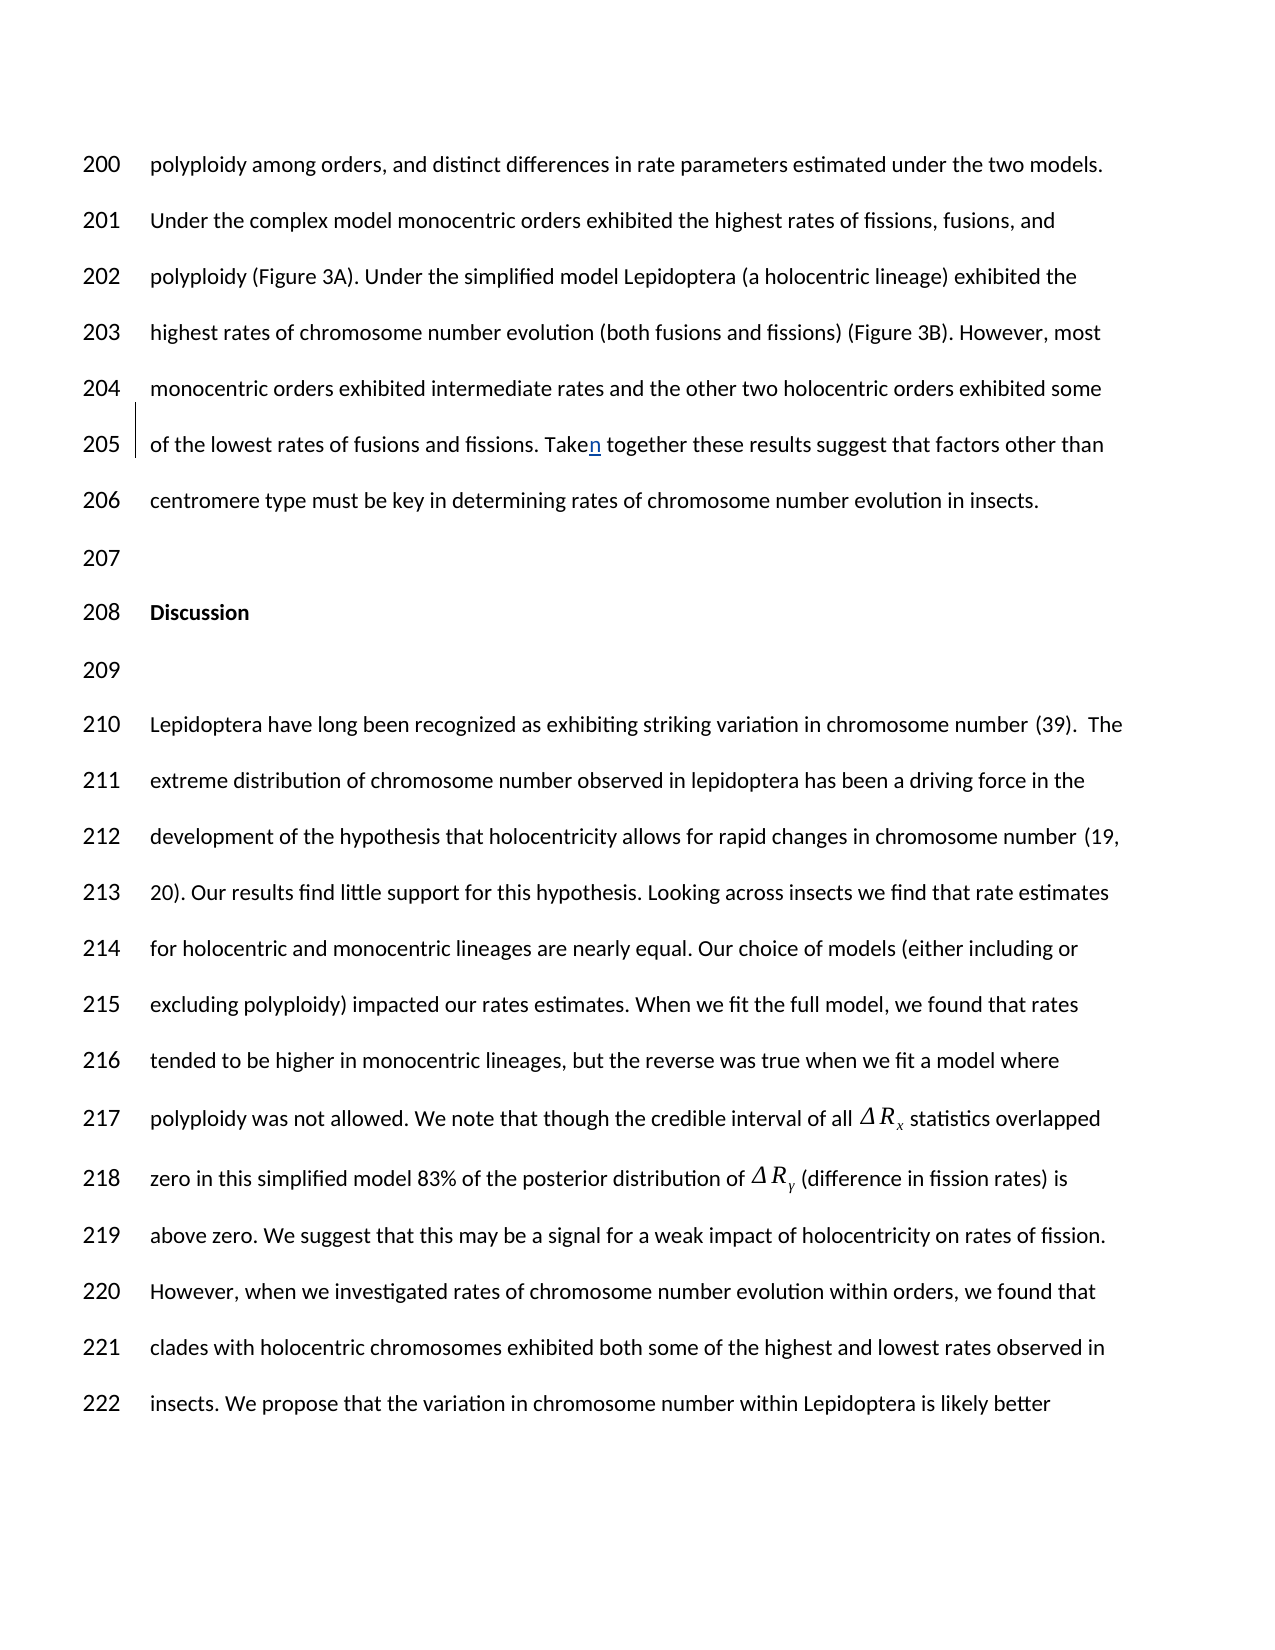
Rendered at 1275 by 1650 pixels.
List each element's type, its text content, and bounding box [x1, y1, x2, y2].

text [150, 710, 1125, 1418]
text Discussion [150, 598, 1125, 626]
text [150, 150, 1125, 514]
